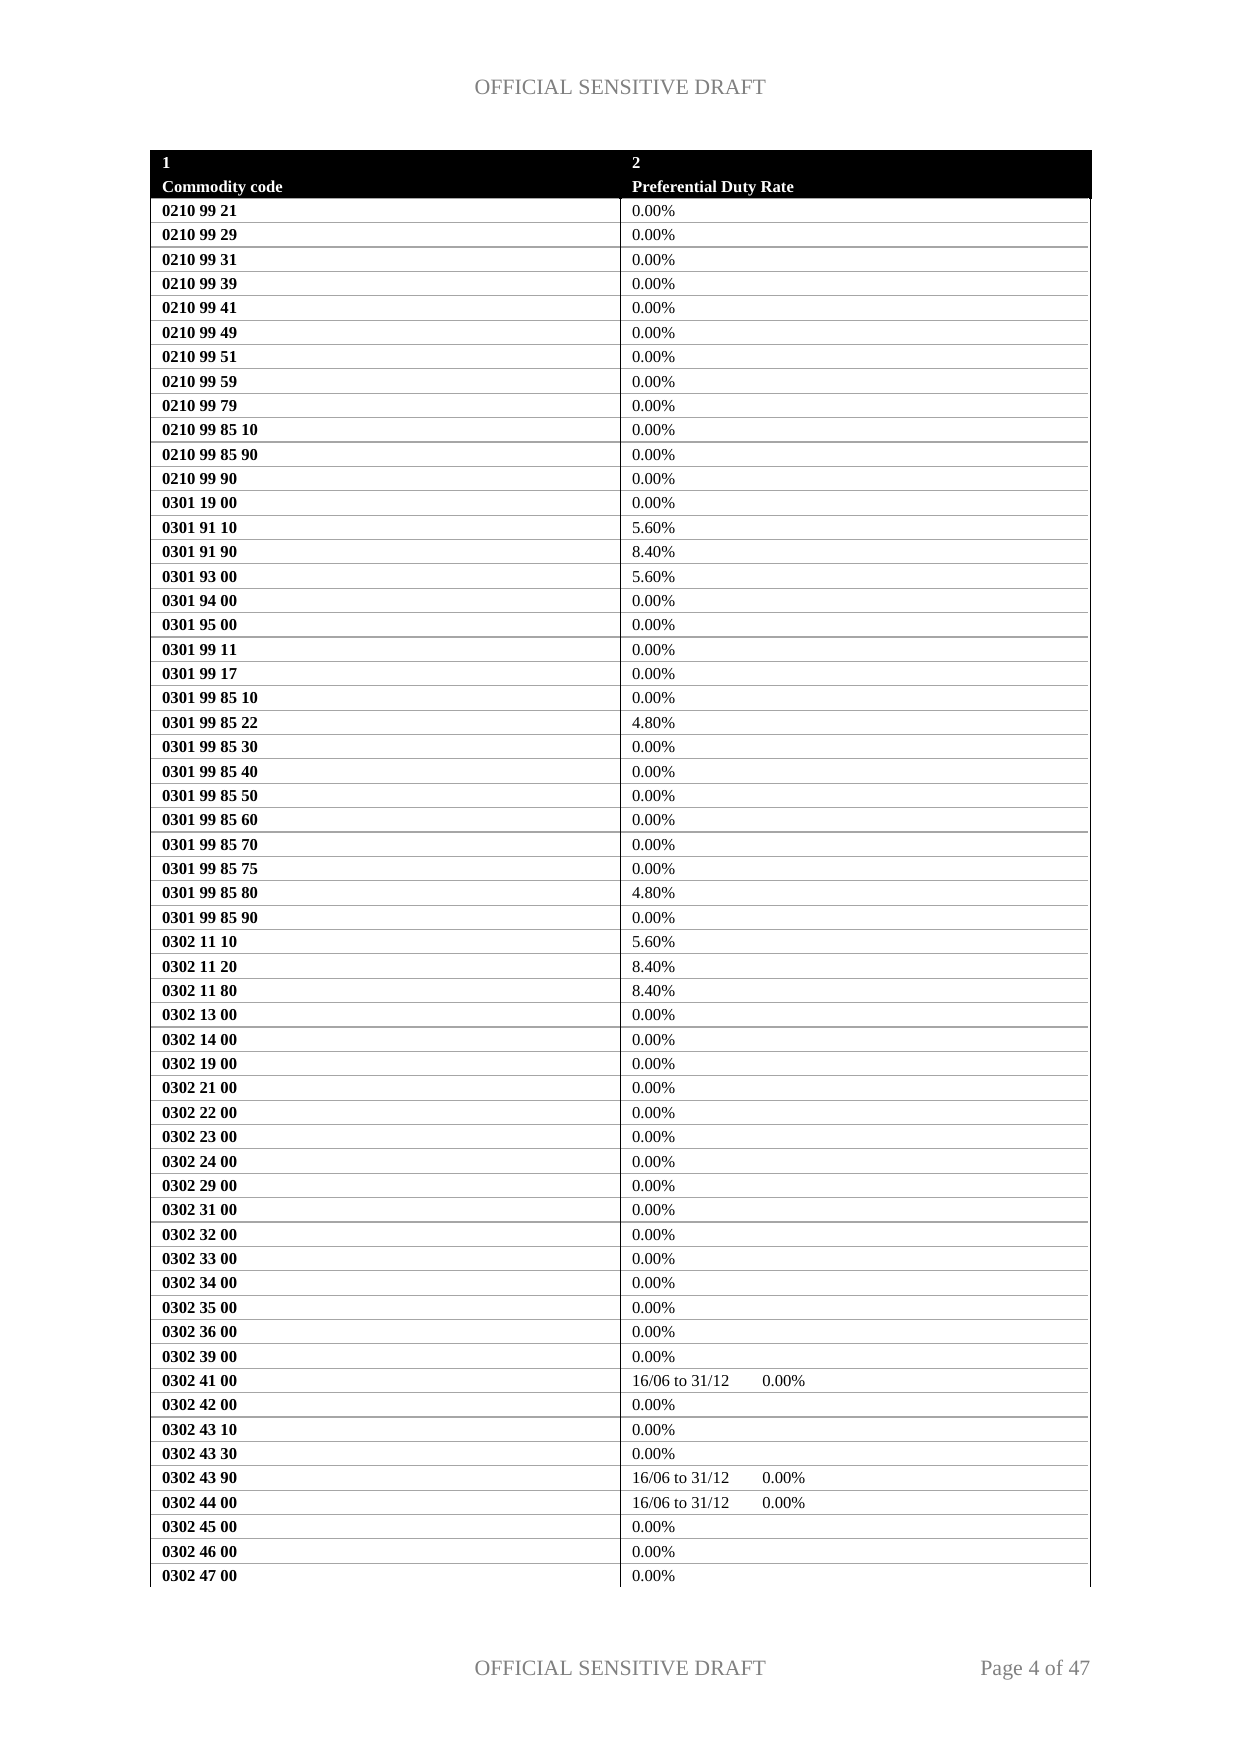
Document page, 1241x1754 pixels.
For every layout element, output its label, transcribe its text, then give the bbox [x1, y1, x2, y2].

table_cell 0301 99 85 50 [151, 784, 620, 807]
table_cell Commodity code [151, 174, 619, 198]
table_header 1 [151, 151, 619, 174]
table_cell 0.00% [621, 1441, 1090, 1465]
table_cell 0210 99 29 [151, 223, 620, 246]
table_cell 0.00% [621, 905, 1090, 929]
table_cell 0302 29 00 [151, 1174, 620, 1197]
table_cell 0.00% [621, 1563, 1090, 1587]
table_cell 0.00% [621, 198, 1090, 222]
table_cell 0.00% [621, 807, 1090, 831]
table_cell 0.00% [621, 1295, 1090, 1319]
table_cell 0.00% [621, 441, 1090, 466]
table_cell 0302 42 00 [151, 1393, 620, 1416]
table_cell 0.00% [621, 685, 1090, 709]
table_cell 0302 22 00 [151, 1101, 620, 1124]
table_cell 0302 46 00 [151, 1539, 620, 1563]
table_cell 0.00% [621, 344, 1090, 368]
table_cell 0301 95 00 [151, 613, 620, 636]
table_cell 0210 99 41 [151, 296, 620, 319]
table_cell 0.00% [621, 1343, 1090, 1368]
table_cell 4.80% [621, 710, 1090, 734]
table_cell 0302 44 00 [151, 1491, 620, 1514]
table_cell 0301 99 85 10 [151, 686, 620, 709]
table_cell 0.00% [621, 831, 1090, 856]
table_cell 8.40% [621, 539, 1090, 563]
table_cell 0.00% [621, 1100, 1090, 1124]
table_cell 0.00% [621, 271, 1090, 295]
table_cell 0302 24 00 [151, 1149, 620, 1173]
table_cell 0302 33 00 [151, 1247, 620, 1270]
table_cell 0.00% [621, 1026, 1090, 1051]
table_cell 0.00% [621, 1002, 1090, 1026]
table_cell 0301 99 11 [151, 638, 620, 661]
table_cell 0301 93 00 [151, 564, 620, 588]
table_cell 0301 99 85 90 [151, 906, 620, 929]
table_cell 0210 99 79 [151, 394, 620, 417]
table_header 2 [622, 151, 1089, 174]
table_cell 0.00% [621, 368, 1090, 393]
table_cell 0.00% [621, 1221, 1090, 1246]
table_cell 0210 99 51 [151, 345, 620, 368]
table_cell 0.00% [621, 1173, 1090, 1197]
table_cell 0.00% [621, 393, 1090, 417]
table_cell 0.00% [621, 856, 1090, 880]
table_cell 0302 41 00 [151, 1369, 620, 1392]
table_cell 0301 91 90 [151, 540, 620, 563]
table_cell 0.00% [621, 661, 1090, 685]
table_cell 5.60% [621, 515, 1090, 539]
table_cell 0.00% [621, 466, 1090, 490]
table_cell 0301 99 85 60 [151, 808, 620, 831]
table_cell 0301 99 85 30 [151, 735, 620, 758]
table_cell 4.80% [621, 880, 1090, 904]
table_cell 0.00% [621, 636, 1090, 661]
table_cell 0302 31 00 [151, 1198, 620, 1221]
table_cell 8.40% [621, 953, 1090, 978]
table_cell 0302 32 00 [151, 1223, 620, 1246]
table_cell 0301 99 85 75 [151, 857, 620, 880]
table_cell 0302 19 00 [151, 1052, 620, 1075]
table_cell 0.00% [621, 588, 1090, 612]
table_cell 0301 94 00 [151, 589, 620, 612]
table_cell 0.00% [621, 734, 1090, 758]
table_cell 0.00% [621, 246, 1090, 271]
table_cell 0.00% [621, 1246, 1090, 1270]
table_cell 16/06 to 31/12 0.00% [621, 1490, 1090, 1514]
table_cell 0210 99 31 [151, 248, 620, 271]
table_cell 5.60% [621, 563, 1090, 588]
table_cell 0301 99 17 [151, 662, 620, 685]
table_cell 0301 99 85 80 [151, 881, 620, 904]
table_cell 0.00% [621, 1392, 1090, 1416]
table_cell 0.00% [621, 490, 1090, 514]
table_cell 16/06 to 31/12 0.00% [621, 1465, 1090, 1489]
table_cell 5.60% [621, 929, 1090, 953]
table_cell 16/06 to 31/12 0.00% [621, 1368, 1090, 1392]
table_cell 0210 99 59 [151, 369, 620, 393]
table_cell 0302 47 00 [151, 1564, 620, 1587]
table_cell 0302 39 00 [151, 1344, 620, 1368]
table_cell 0210 99 21 [151, 199, 620, 222]
table_cell 0302 43 10 [151, 1418, 620, 1441]
table_cell 0.00% [621, 1197, 1090, 1221]
table_cell Preferential Duty Rate [622, 174, 1089, 198]
table_cell 0.00% [621, 295, 1090, 319]
table_cell 0.00% [621, 1075, 1090, 1099]
table_cell 0302 11 10 [151, 930, 620, 953]
table_cell 0302 34 00 [151, 1271, 620, 1294]
table_cell 0.00% [621, 758, 1090, 783]
table_cell 0302 14 00 [151, 1028, 620, 1051]
table_cell 0.00% [621, 1538, 1090, 1563]
table_cell 0302 35 00 [151, 1296, 620, 1319]
table_cell 0302 36 00 [151, 1320, 620, 1343]
table_cell 0210 99 49 [151, 321, 620, 344]
table_cell 0302 23 00 [151, 1125, 620, 1148]
table_cell 0302 43 90 [151, 1466, 620, 1489]
table_cell 0.00% [621, 1051, 1090, 1075]
table_cell 0.00% [621, 1148, 1090, 1173]
table_cell 0.00% [621, 417, 1090, 441]
table_cell 0.00% [621, 1270, 1090, 1294]
table_cell 0302 45 00 [151, 1515, 620, 1538]
table_cell 0302 43 30 [151, 1442, 620, 1465]
table_cell 0301 99 85 70 [151, 833, 620, 856]
table_cell 0.00% [621, 1514, 1090, 1538]
table_cell 0301 99 85 40 [151, 759, 620, 783]
table_cell 0.00% [621, 320, 1090, 344]
table_cell 0210 99 85 90 [151, 443, 620, 466]
table_cell 0302 21 00 [151, 1076, 620, 1099]
table_cell 0301 91 10 [151, 516, 620, 539]
table_cell 0302 11 80 [151, 979, 620, 1002]
table_cell 0.00% [621, 222, 1090, 246]
table_cell 8.40% [621, 978, 1090, 1002]
table_cell 0.00% [621, 1124, 1090, 1148]
table_cell 0210 99 90 [151, 467, 620, 490]
table_cell 0.00% [621, 1416, 1090, 1441]
table_cell 0302 13 00 [151, 1003, 620, 1026]
table_cell 0.00% [621, 783, 1090, 807]
table_cell 0210 99 39 [151, 272, 620, 295]
table_cell 0302 11 20 [151, 954, 620, 978]
table_cell 0301 99 85 22 [151, 711, 620, 734]
table_cell 0301 19 00 [151, 491, 620, 514]
table_cell 0.00% [621, 1319, 1090, 1343]
table_cell 0.00% [621, 612, 1090, 636]
table_cell 0210 99 85 10 [151, 418, 620, 441]
